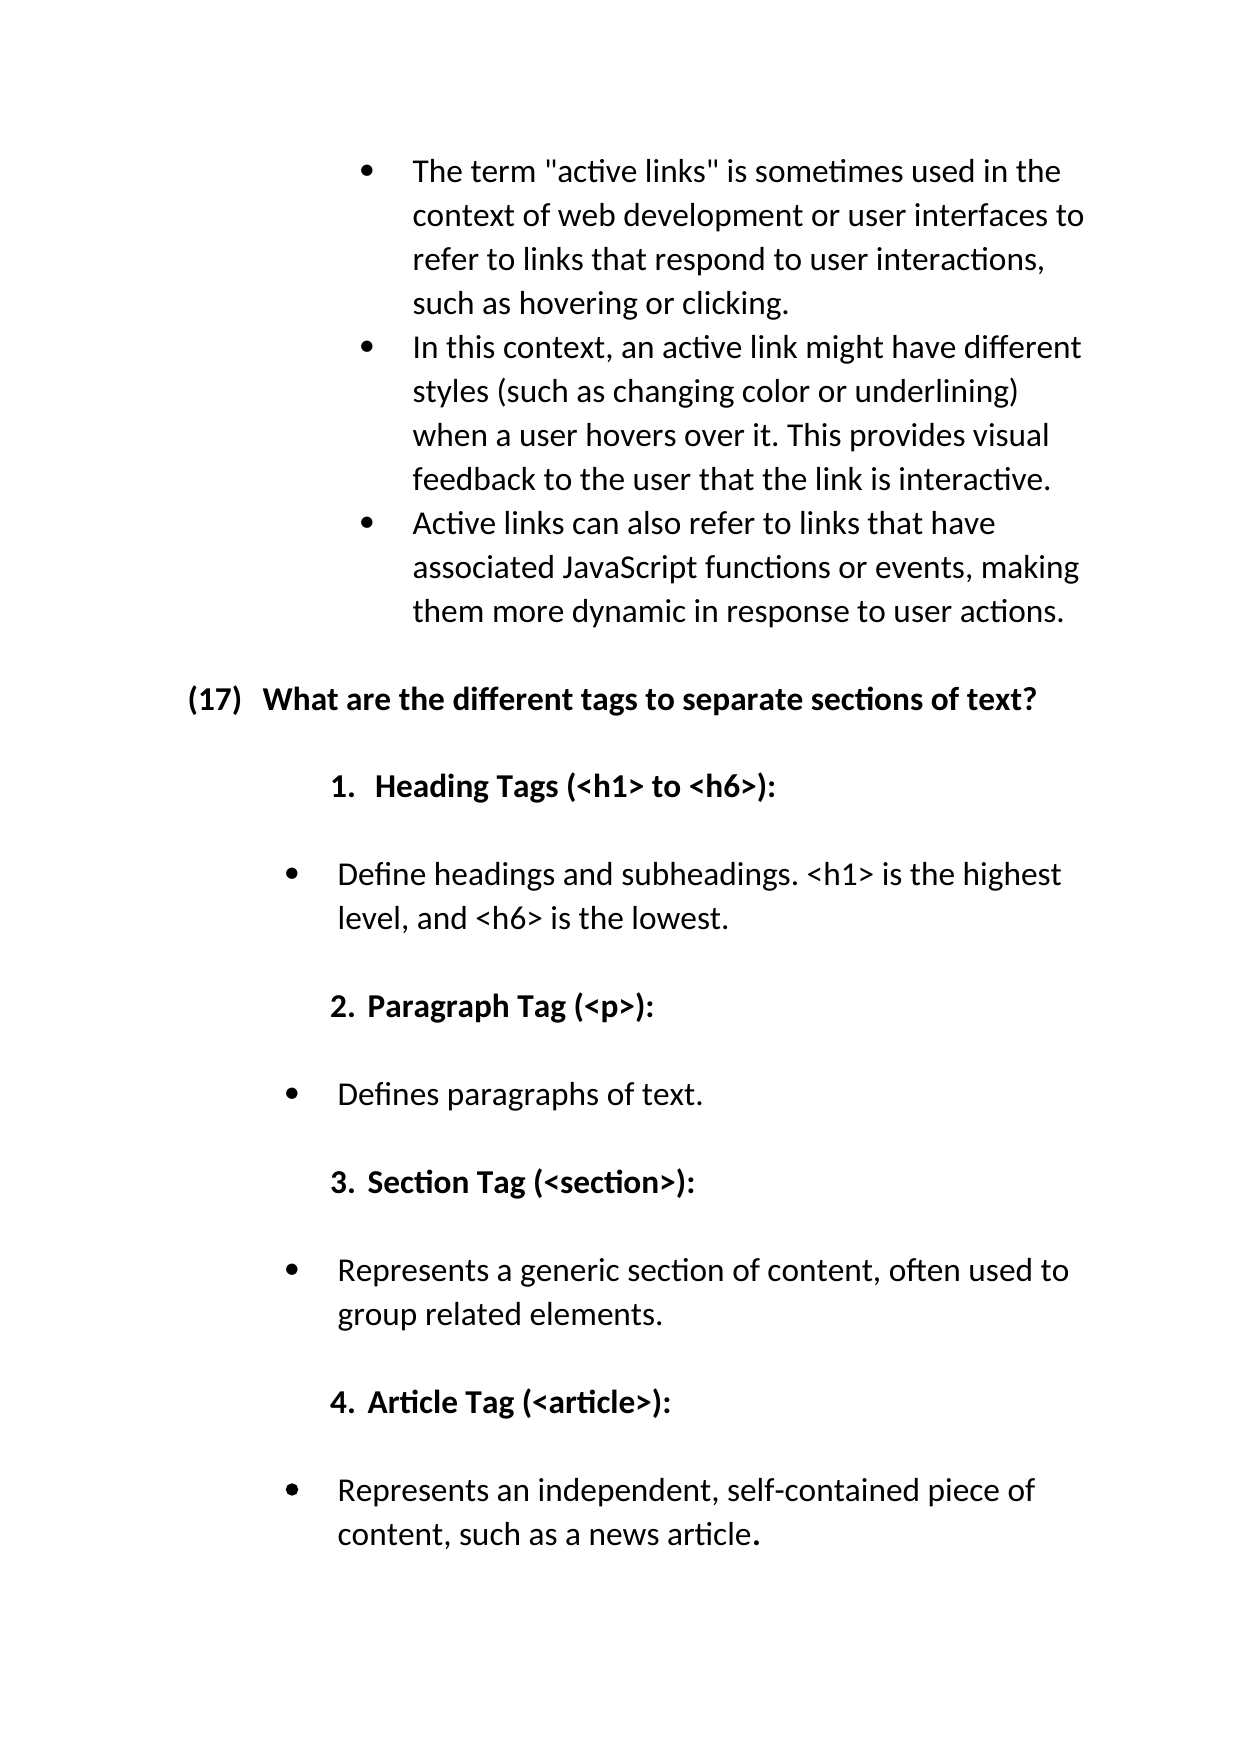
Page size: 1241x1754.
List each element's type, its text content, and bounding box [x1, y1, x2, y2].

list Article Tag (<article>): [330, 1381, 1090, 1422]
list In this context, an active link might have different styles (such as changing color or underlining) when a user hovers over it. This provides visual feedback to the user that the link is interactive. [375, 326, 1090, 498]
list Defines paragraphs of text. [300, 1073, 1090, 1114]
list Define headings and subheadings. <h1> is the highest level, and <h6> is the lowest. [300, 853, 1090, 938]
list Represents an independent, self-contained piece of content, such as a news article. [300, 1469, 1090, 1553]
list Heading Tags (<h1> to <h6>): [330, 765, 1090, 806]
list Represents a generic section of content, often used to group related elements. [300, 1249, 1090, 1334]
list Active links can also refer to links that have associated JavaScript functions or events, making them more dynamic in response to user actions. [375, 502, 1090, 630]
list Section Tag (<section>): [330, 1161, 1090, 1202]
list Paragraph Tag (<p>): [330, 985, 1090, 1026]
list What are the different tags to separate sections of text? [187, 677, 1090, 718]
list The term "active links" is sometimes used in the context of web development or user interfaces to refer to links that respond to user interactions, such as hovering or clicking. [375, 150, 1090, 323]
